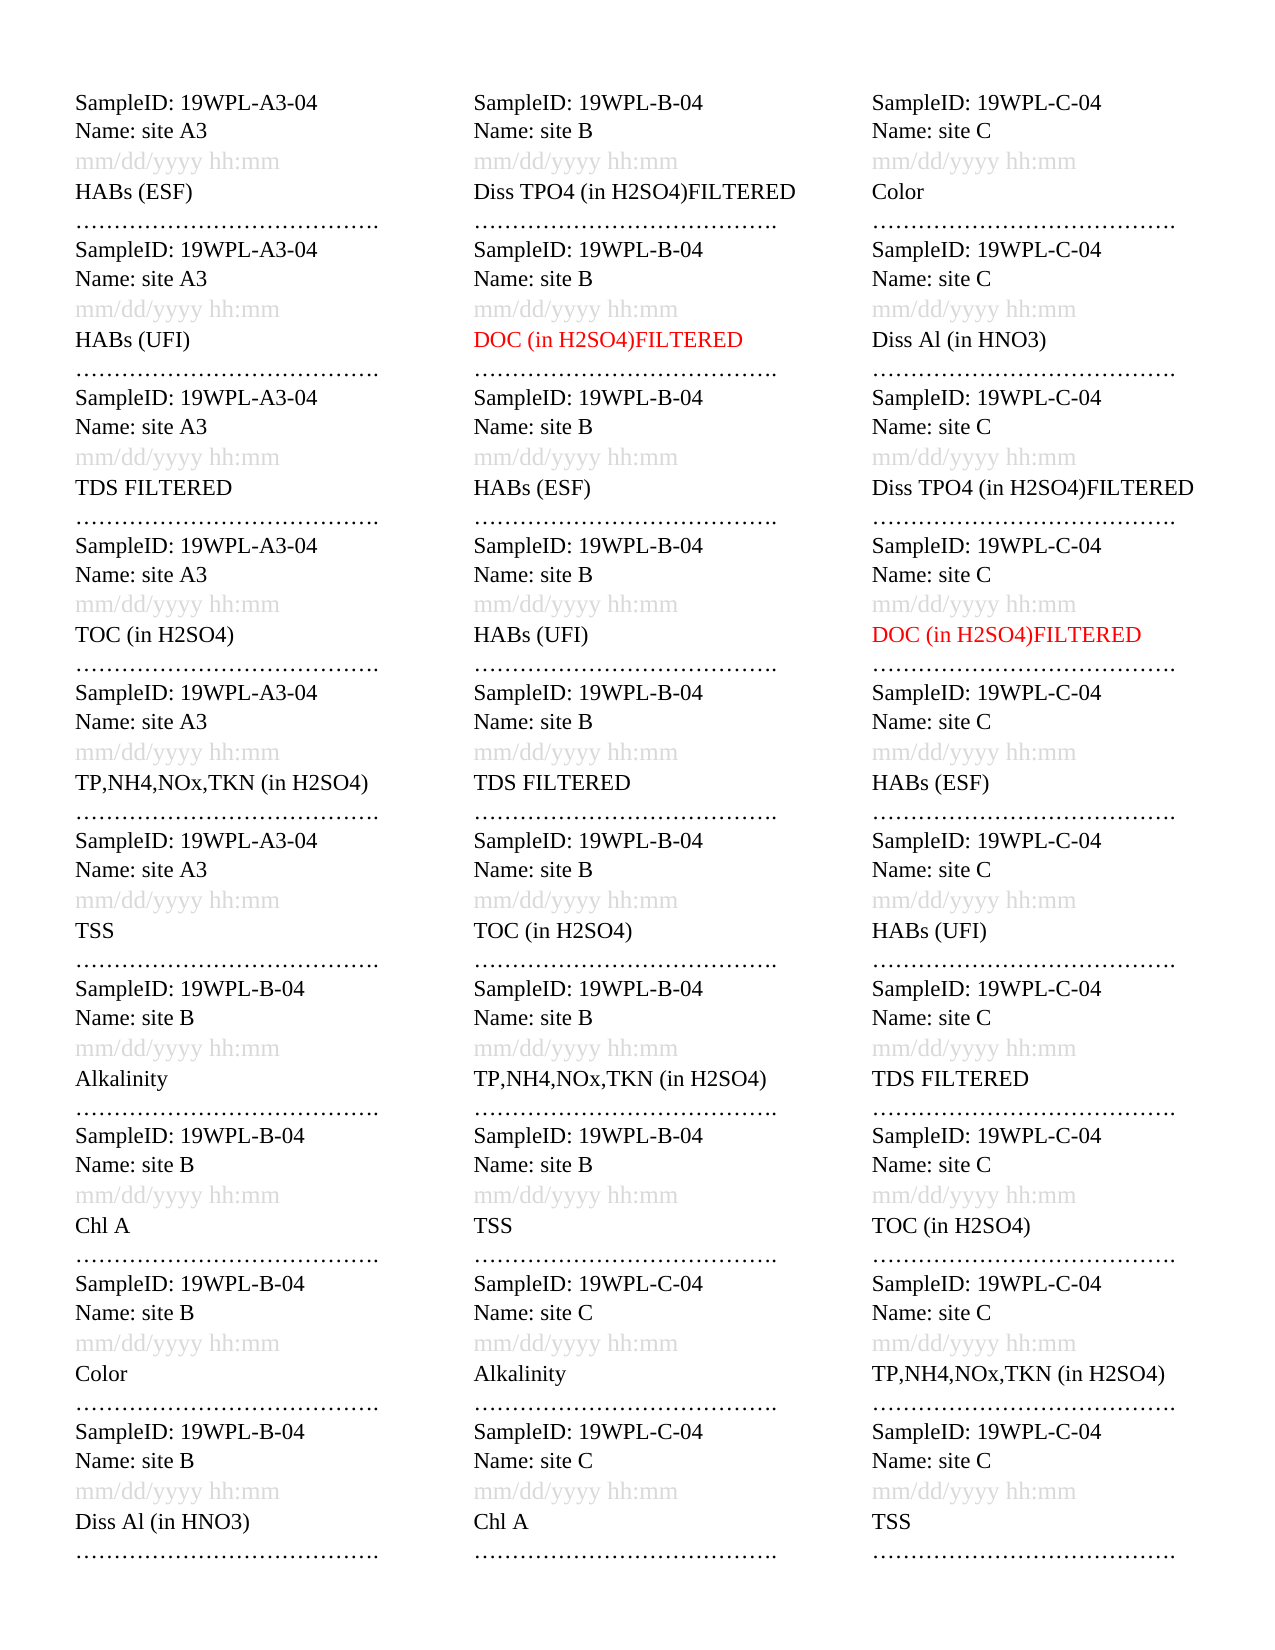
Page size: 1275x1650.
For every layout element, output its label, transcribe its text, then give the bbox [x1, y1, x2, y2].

subtitle mm/dd/yyyy hh:mm [872, 885, 1200, 914]
text Name: site B [473, 856, 801, 882]
text TDS FILTERED …………………………………. [473, 769, 801, 824]
text SampleID: 19WPL-B-04 [473, 975, 801, 1001]
subtitle mm/dd/yyyy hh:mm [872, 294, 1200, 323]
text Name: site C [872, 413, 1200, 439]
subtitle mm/dd/yyyy hh:mm [75, 146, 403, 175]
text SampleID: 19WPL-B-04 [473, 236, 801, 263]
text Name: site C [872, 1004, 1200, 1030]
text Name: site B [75, 1447, 403, 1473]
text SampleID: 19WPL-B-04 [473, 1122, 801, 1149]
subtitle mm/dd/yyyy hh:mm [75, 737, 403, 766]
subtitle DOC (in H2SO4)FILTERED [872, 621, 1200, 648]
text SampleID: 19WPL-C-04 [872, 236, 1200, 263]
text HABs (ESF) …………………………………. [473, 474, 801, 529]
text TOC (in H2SO4) …………………………………. [473, 917, 801, 972]
text Name: site B [473, 708, 801, 735]
text SampleID: 19WPL-B-04 [473, 532, 801, 558]
text Name: site B [473, 1151, 801, 1178]
subtitle mm/dd/yyyy hh:mm [473, 146, 801, 175]
text Name: site B [75, 1004, 403, 1030]
text Name: site C [872, 561, 1200, 587]
text Name: site A3 [75, 561, 403, 587]
text Diss TPO4 (in H2SO4)FILTERED …………………………………. [872, 474, 1200, 529]
subtitle mm/dd/yyyy hh:mm [75, 1476, 403, 1504]
text SampleID: 19WPL-A3-04 [75, 88, 403, 115]
text Name: site B [473, 117, 801, 144]
text Name: site C [872, 1299, 1200, 1326]
text SampleID: 19WPL-C-04 [473, 1270, 801, 1297]
subtitle mm/dd/yyyy hh:mm [872, 1033, 1200, 1061]
subtitle mm/dd/yyyy hh:mm [872, 1328, 1200, 1357]
subtitle mm/dd/yyyy hh:mm [473, 1328, 801, 1357]
subtitle mm/dd/yyyy hh:mm [473, 885, 801, 914]
text Name: site A3 [75, 265, 403, 292]
text Name: site B [473, 413, 801, 439]
text Name: site C [872, 1151, 1200, 1178]
subtitle mm/dd/yyyy hh:mm [75, 1180, 403, 1209]
text SampleID: 19WPL-C-04 [872, 1418, 1200, 1444]
text HABs (ESF) …………………………………. [872, 769, 1200, 824]
text HABs (UFI) …………………………………. [872, 917, 1200, 972]
text Diss Al (in HNO3) …………………………………. [872, 326, 1200, 381]
text SampleID: 19WPL-C-04 [872, 1270, 1200, 1297]
text Name: site C [872, 856, 1200, 882]
subtitle mm/dd/yyyy hh:mm [473, 1033, 801, 1061]
text Name: site C [872, 265, 1200, 292]
text SampleID: 19WPL-C-04 [872, 88, 1200, 115]
text SampleID: 19WPL-C-04 [872, 975, 1200, 1001]
text SampleID: 19WPL-B-04 [75, 1122, 403, 1149]
subtitle mm/dd/yyyy hh:mm [75, 442, 403, 471]
text HABs (ESF) …………………………………. [75, 178, 403, 234]
text SampleID: 19WPL-B-04 [473, 88, 801, 115]
text TDS FILTERED …………………………………. [75, 474, 403, 529]
text SampleID: 19WPL-C-04 [872, 827, 1200, 853]
text Name: site A3 [75, 856, 403, 882]
text Color …………………………………. [75, 1360, 403, 1415]
subtitle mm/dd/yyyy hh:mm [872, 442, 1200, 471]
text TP,NH4,NOx,TKN (in H2SO4) …………………………………. [473, 1064, 801, 1120]
subtitle DOC (in H2SO4)FILTERED [473, 326, 801, 352]
text Name: site B [75, 1151, 403, 1178]
text HABs (UFI) …………………………………. [75, 326, 403, 381]
text Alkalinity …………………………………. [473, 1360, 801, 1415]
text SampleID: 19WPL-A3-04 [75, 236, 403, 263]
text SampleID: 19WPL-C-04 [872, 679, 1200, 706]
text TSS …………………………………. [75, 917, 403, 972]
text TP,NH4,NOx,TKN (in H2SO4) …………………………………. [872, 1360, 1200, 1415]
text SampleID: 19WPL-C-04 [872, 532, 1200, 558]
text TSS …………………………………. [473, 1212, 801, 1268]
text Chl A …………………………………. [75, 1212, 403, 1268]
subtitle mm/dd/yyyy hh:mm [75, 294, 403, 323]
subtitle mm/dd/yyyy hh:mm [75, 589, 403, 618]
text SampleID: 19WPL-B-04 [75, 1418, 403, 1444]
text SampleID: 19WPL-B-04 [473, 679, 801, 706]
text TDS FILTERED …………………………………. [872, 1064, 1200, 1120]
text SampleID: 19WPL-C-04 [872, 1122, 1200, 1149]
text Chl A …………………………………. [473, 1508, 801, 1563]
subtitle mm/dd/yyyy hh:mm [75, 1033, 403, 1061]
subtitle mm/dd/yyyy hh:mm [872, 1476, 1200, 1504]
subtitle mm/dd/yyyy hh:mm [872, 1180, 1200, 1209]
text SampleID: 19WPL-A3-04 [75, 384, 403, 410]
text Name: site B [473, 1004, 801, 1030]
text SampleID: 19WPL-B-04 [75, 975, 403, 1001]
text Name: site B [473, 265, 801, 292]
subtitle mm/dd/yyyy hh:mm [872, 146, 1200, 175]
text …………………………………. [473, 355, 801, 381]
text SampleID: 19WPL-A3-04 [75, 679, 403, 706]
text TOC (in H2SO4) …………………………………. [75, 621, 403, 677]
text Name: site C [872, 708, 1200, 735]
text Name: site C [872, 1447, 1200, 1473]
text SampleID: 19WPL-C-04 [872, 384, 1200, 410]
text Name: site A3 [75, 413, 403, 439]
text Name: site A3 [75, 708, 403, 735]
subtitle mm/dd/yyyy hh:mm [473, 442, 801, 471]
subtitle mm/dd/yyyy hh:mm [473, 1180, 801, 1209]
subtitle mm/dd/yyyy hh:mm [75, 1328, 403, 1357]
text SampleID: 19WPL-B-04 [75, 1270, 403, 1297]
text TSS …………………………………. [872, 1508, 1200, 1563]
subtitle mm/dd/yyyy hh:mm [473, 294, 801, 323]
subtitle mm/dd/yyyy hh:mm [75, 885, 403, 914]
subtitle mm/dd/yyyy hh:mm [872, 589, 1200, 618]
text Color …………………………………. [872, 178, 1200, 234]
text TP,NH4,NOx,TKN (in H2SO4) …………………………………. [75, 769, 403, 824]
text SampleID: 19WPL-B-04 [473, 384, 801, 410]
text Diss Al (in HNO3) …………………………………. [75, 1508, 403, 1563]
text HABs (UFI) …………………………………. [473, 621, 801, 677]
text …………………………………. [872, 650, 1200, 677]
text Name: site C [473, 1447, 801, 1473]
text Name: site B [75, 1299, 403, 1326]
text Diss TPO4 (in H2SO4)FILTERED …………………………………. [473, 178, 801, 234]
subtitle mm/dd/yyyy hh:mm [473, 589, 801, 618]
text SampleID: 19WPL-A3-04 [75, 827, 403, 853]
subtitle mm/dd/yyyy hh:mm [872, 737, 1200, 766]
text SampleID: 19WPL-C-04 [473, 1418, 801, 1444]
text SampleID: 19WPL-B-04 [473, 827, 801, 853]
text TOC (in H2SO4) …………………………………. [872, 1212, 1200, 1268]
text Name: site C [473, 1299, 801, 1326]
text Name: site C [872, 117, 1200, 144]
text Name: site B [473, 561, 801, 587]
subtitle mm/dd/yyyy hh:mm [473, 1476, 801, 1504]
text Name: site A3 [75, 117, 403, 144]
text Alkalinity …………………………………. [75, 1064, 403, 1120]
text SampleID: 19WPL-A3-04 [75, 532, 403, 558]
subtitle mm/dd/yyyy hh:mm [473, 737, 801, 766]
